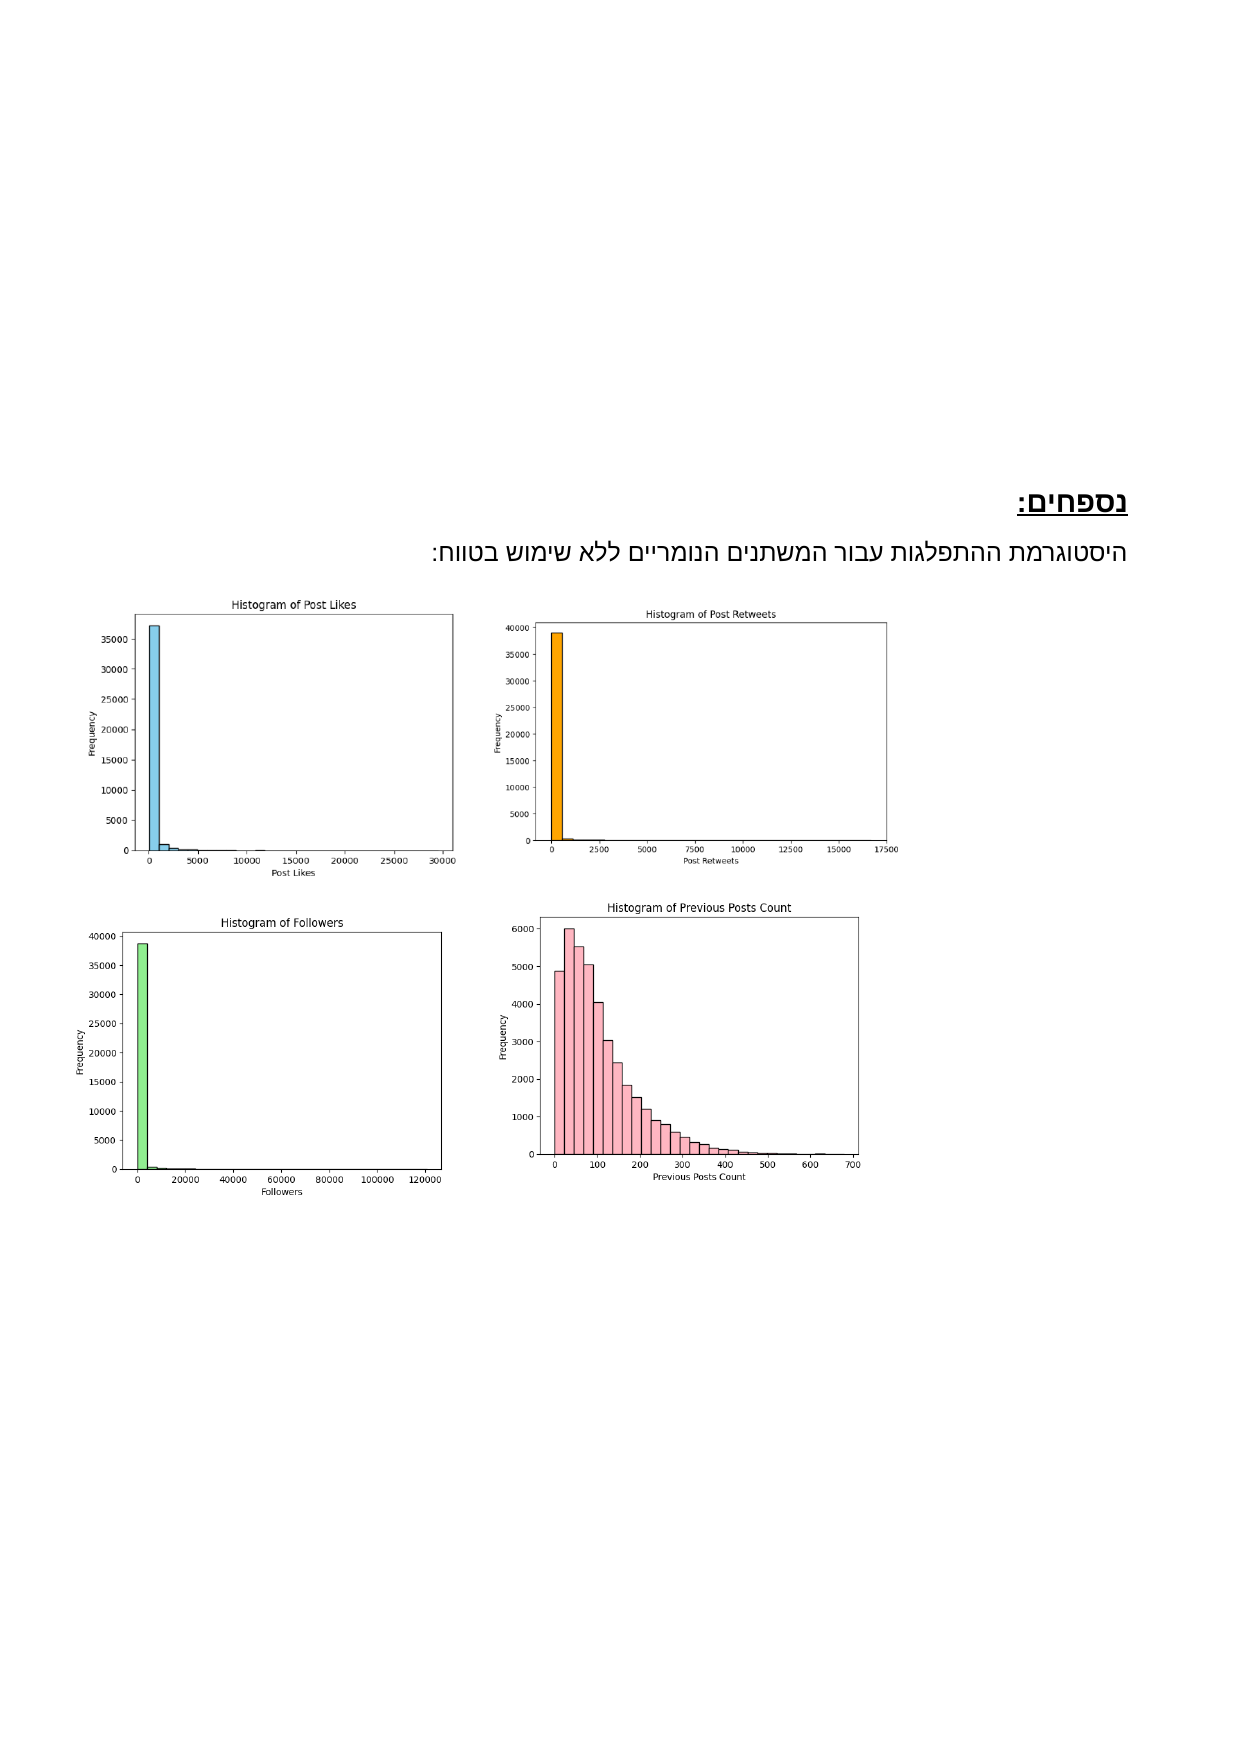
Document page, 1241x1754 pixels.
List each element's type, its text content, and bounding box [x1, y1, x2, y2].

picture [492, 896, 864, 1184]
picture [69, 911, 445, 1199]
picture [82, 593, 460, 881]
subtitle נספחים: [112, 485, 1128, 518]
text היסטוגרמת ההתפלגות עבור המשתנים הנומריים ללא שימוש בטווח: [112, 538, 1128, 653]
picture [488, 604, 902, 867]
